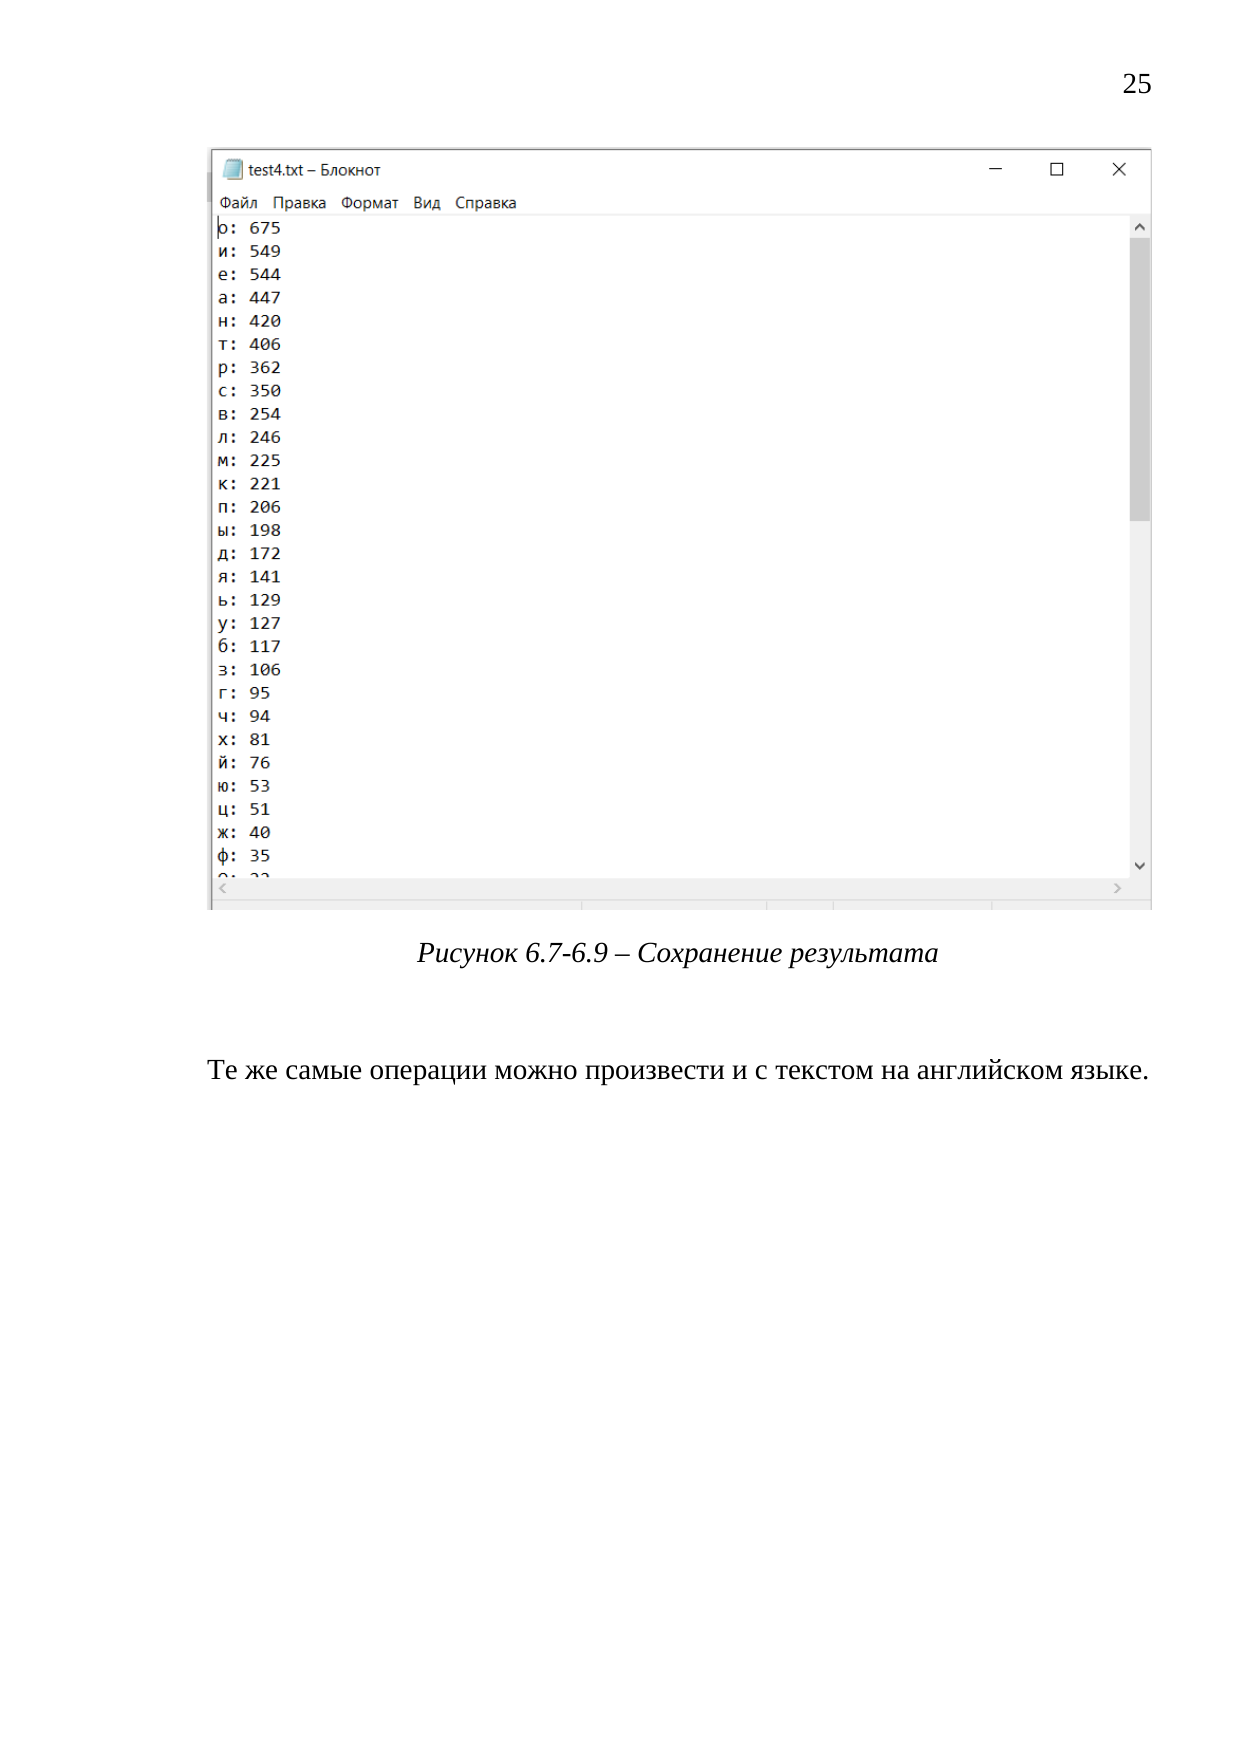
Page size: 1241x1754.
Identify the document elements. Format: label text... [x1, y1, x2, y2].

picture [206, 147, 1152, 910]
text Рисунок 6.7-6.9 – Сохранение результата [207, 935, 1152, 968]
text Те же самые операции можно произвести и с текстом на английском языке. [207, 1052, 1152, 1086]
